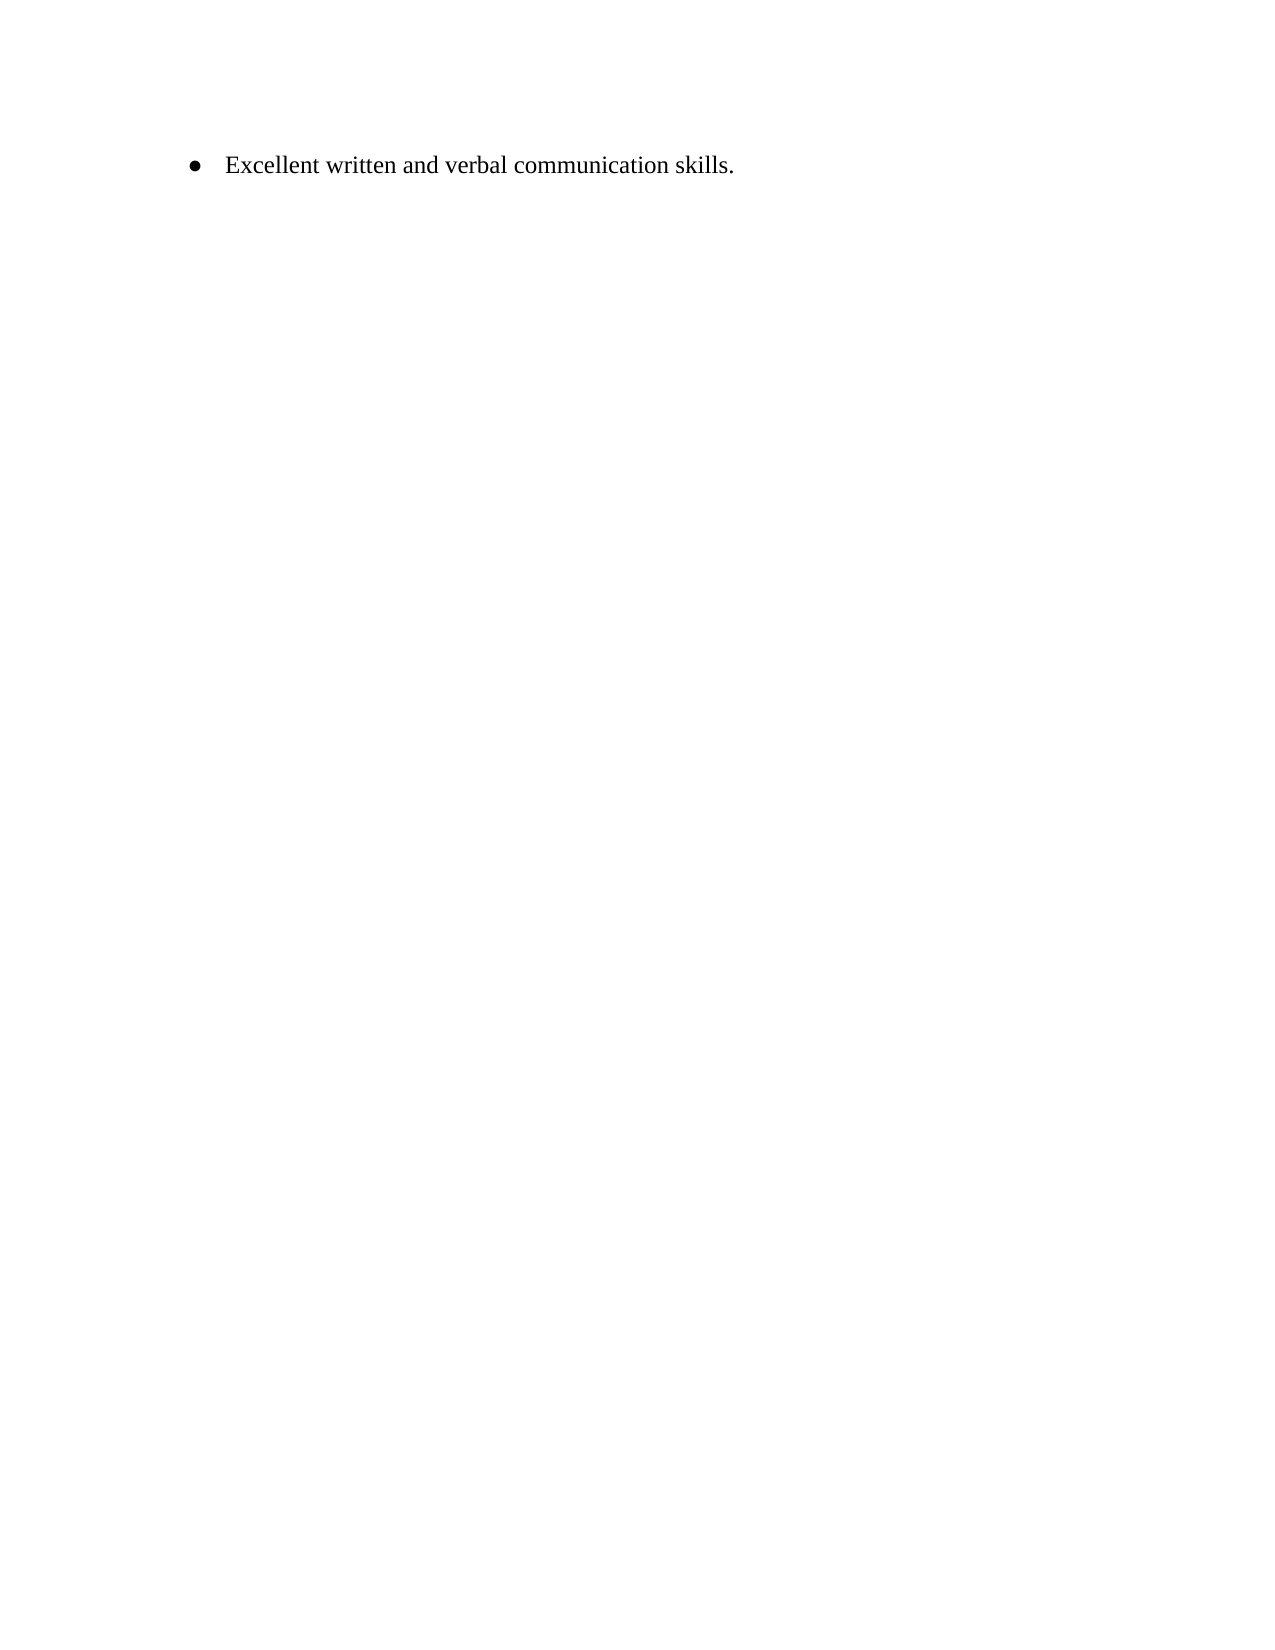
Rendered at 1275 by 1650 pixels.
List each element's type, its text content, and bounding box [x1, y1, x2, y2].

list Excellent written and verbal communication skills. [187, 150, 1125, 179]
